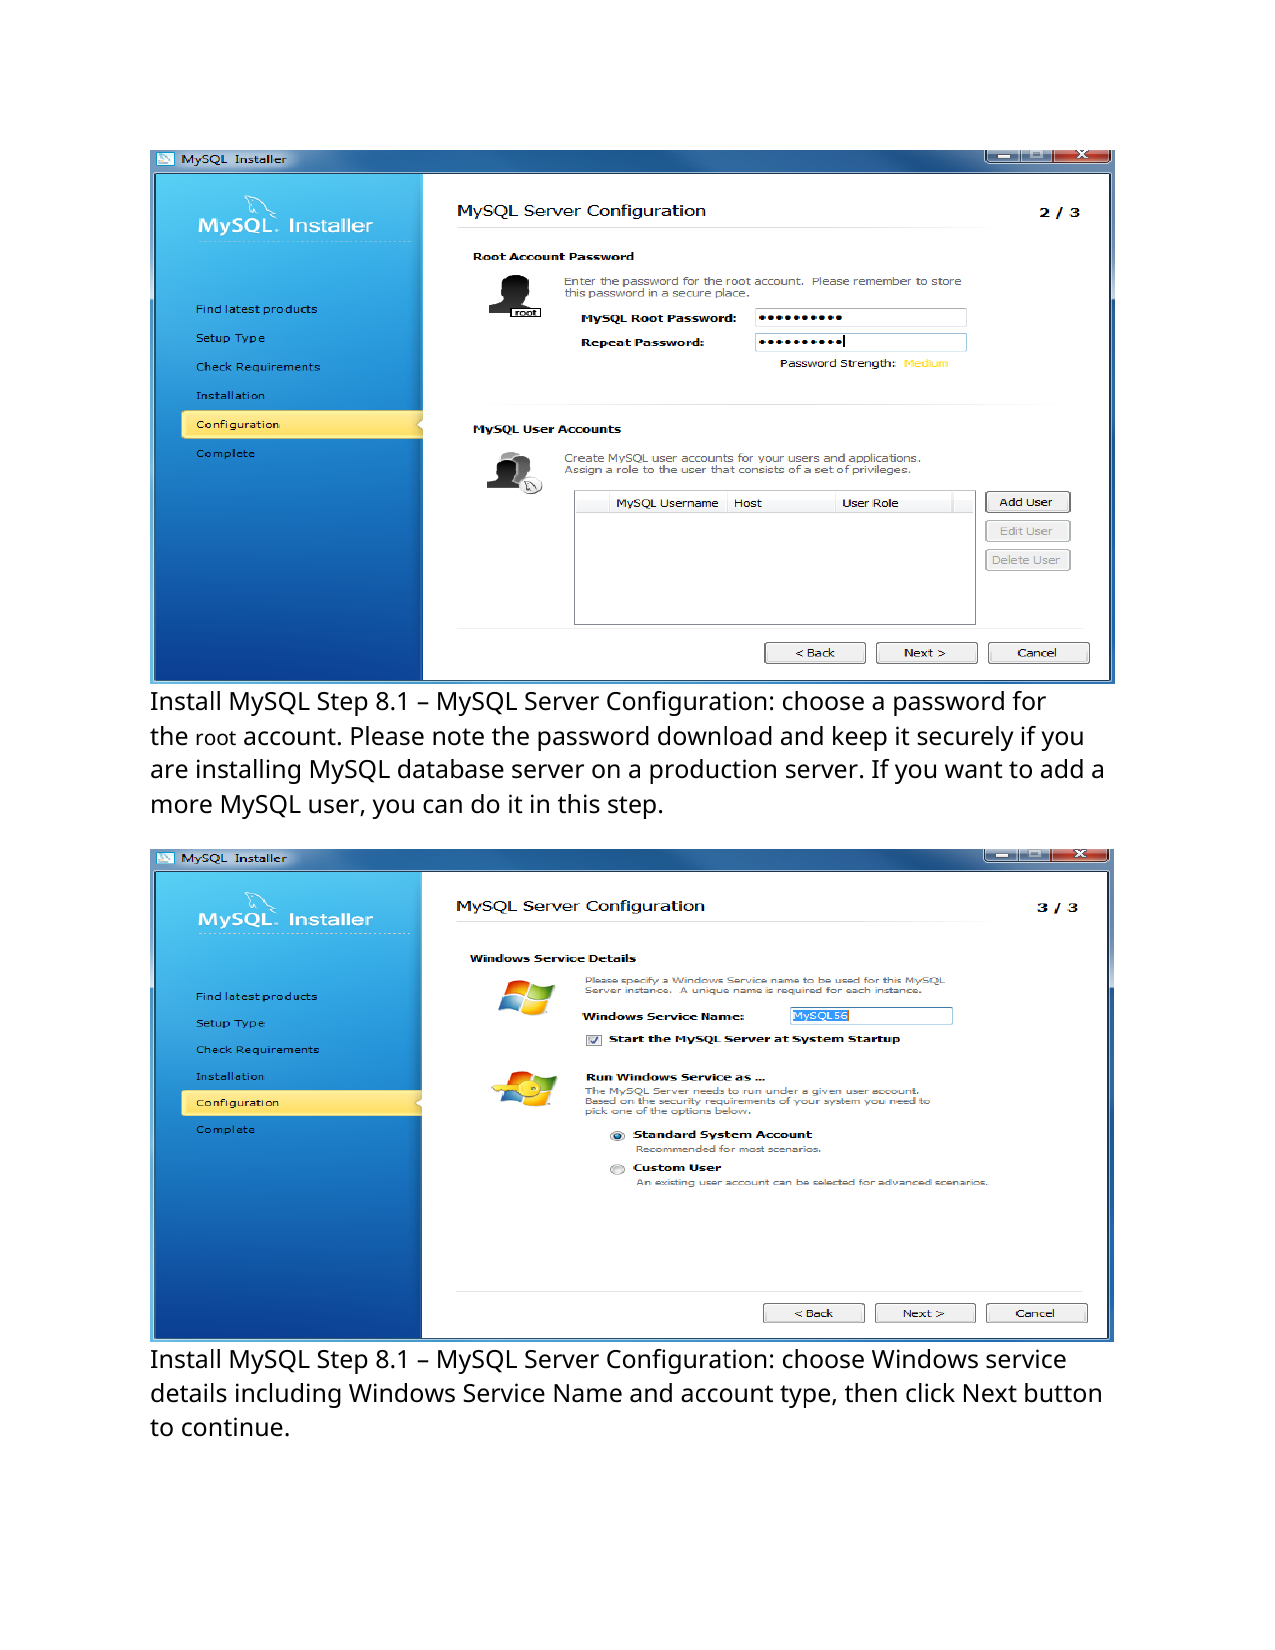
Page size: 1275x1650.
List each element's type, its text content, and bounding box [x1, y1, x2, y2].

picture [150, 849, 1114, 1342]
picture [150, 150, 1115, 684]
